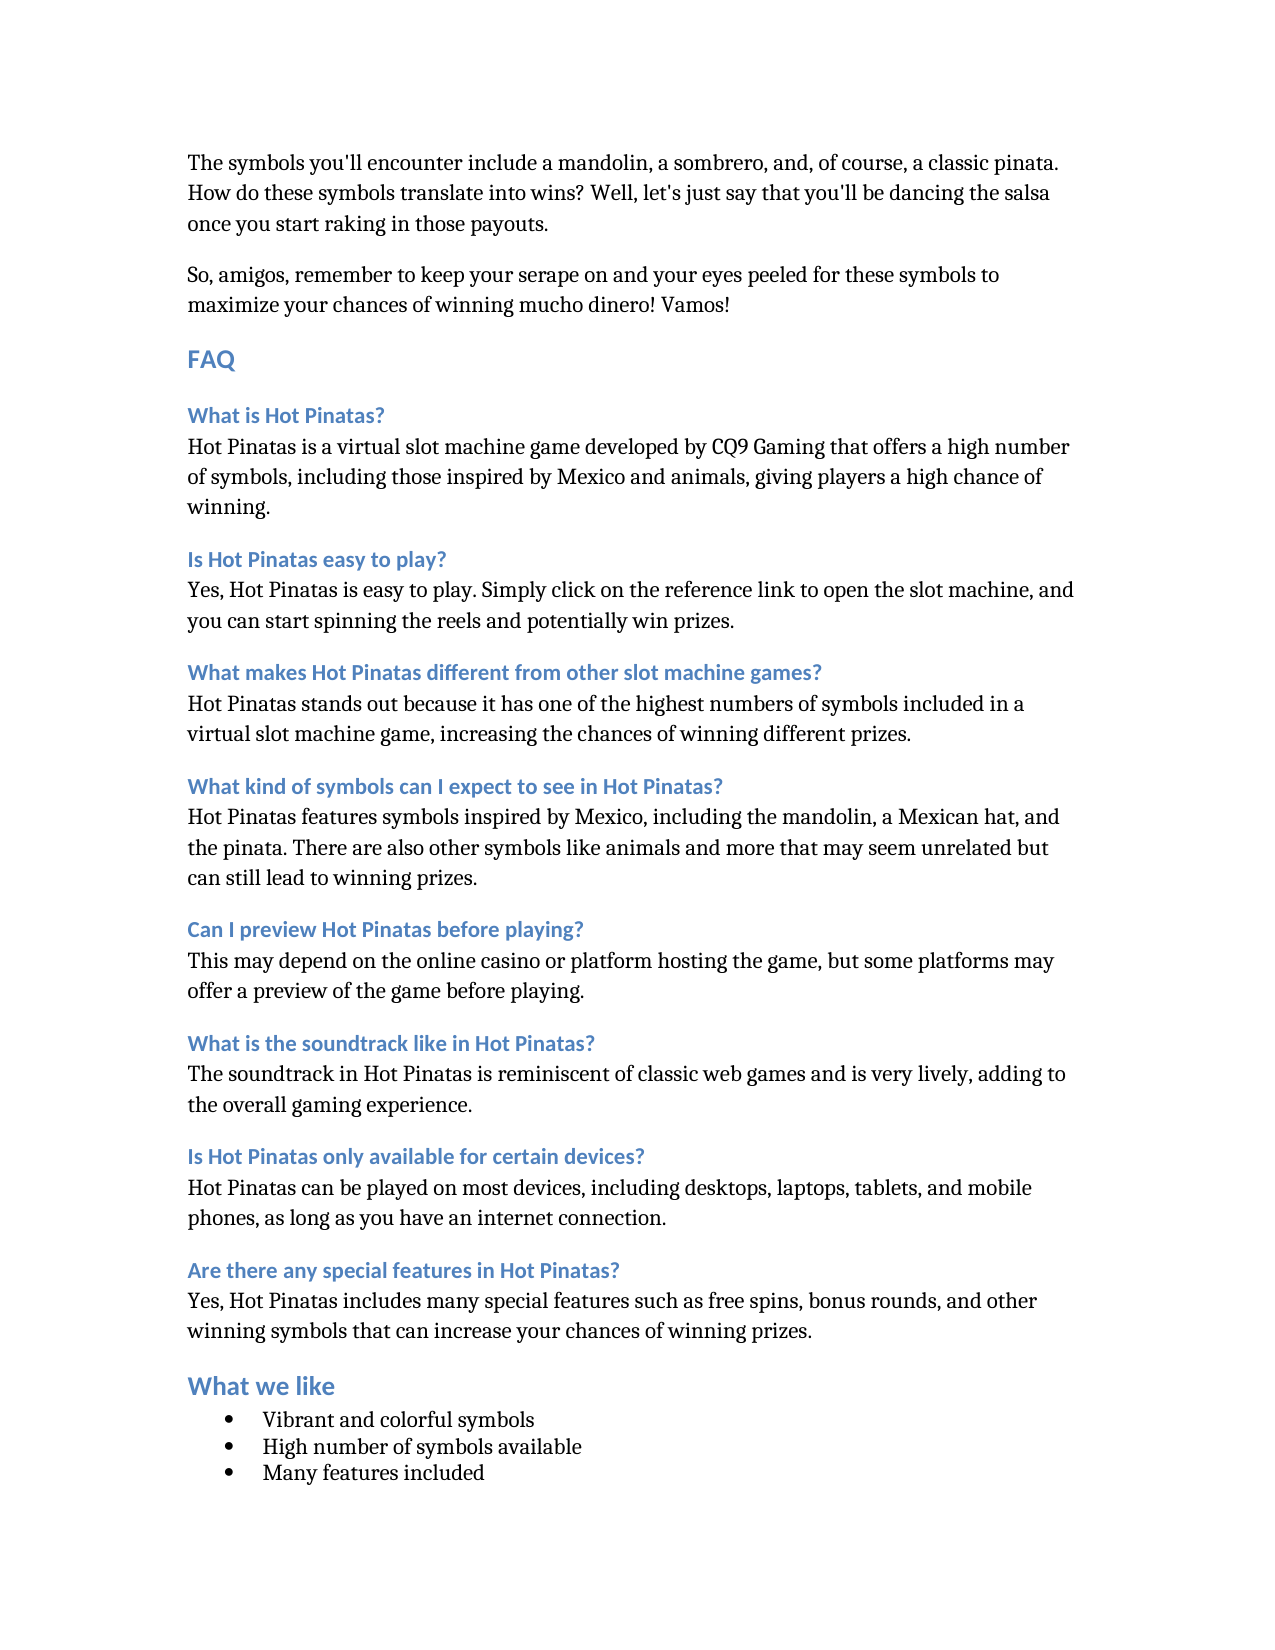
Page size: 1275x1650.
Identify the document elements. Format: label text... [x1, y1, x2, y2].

text This may depend on the online casino or platform hosting the game, but some platforms may offer a preview of the game before playing. [187, 948, 1087, 1004]
list Many features included [225, 1460, 1087, 1486]
text Hot Pinatas stands out because it has one of the highest numbers of symbols included in a virtual slot machine game, increasing the chances of winning different prizes. [187, 691, 1087, 747]
subtitle What we like [187, 1369, 1087, 1402]
text The symbols you'll encounter include a mandolin, a sombrero, and, of course, a classic pinata. How do these symbols translate into wins? Well, let's just say that you'll be dancing the salsa once you start raking in those payouts. [187, 150, 1087, 237]
subtitle What is the soundtrack like in Hot Pinatas? [187, 1029, 1087, 1057]
text Hot Pinatas is a virtual slot machine game developed by CQ9 Gaming that offers a high number of symbols, including those inspired by Mexico and animals, giving players a high chance of winning. [187, 434, 1087, 520]
text Yes, Hot Pinatas includes many special features such as free spins, bonus rounds, and other winning symbols that can increase your chances of winning prizes. [187, 1288, 1087, 1345]
subtitle What is Hot Pinatas? [187, 401, 1087, 429]
text The soundtrack in Hot Pinatas is reminiscent of classic web games and is very lively, adding to the overall gaming experience. [187, 1061, 1087, 1118]
subtitle FAQ [187, 343, 1087, 376]
text Hot Pinatas features symbols inspired by Mexico, including the mandolin, a Mexican hat, and the pinata. There are also other symbols like animals and more that may seem unrelated but can still lead to winning prizes. [187, 804, 1087, 891]
text Hot Pinatas can be played on most devices, including desktops, laptops, tablets, and mobile phones, as long as you have an internet connection. [187, 1175, 1087, 1231]
text Yes, Hot Pinatas is easy to play. Simply click on the reference link to open the slot machine, and you can start spinning the reels and potentially win prizes. [187, 577, 1087, 634]
list Vibrant and colorful symbols [225, 1407, 1087, 1434]
subtitle Is Hot Pinatas easy to play? [187, 545, 1087, 573]
subtitle Are there any special features in Hot Pinatas? [187, 1256, 1087, 1284]
list High number of symbols available [225, 1434, 1087, 1460]
subtitle Can I preview Hot Pinatas before playing? [187, 916, 1087, 944]
subtitle What makes Hot Pinatas different from other slot machine games? [187, 658, 1087, 687]
text So, amigos, remember to keep your serape on and your eyes peeled for these symbols to maximize your chances of winning mucho dinero! Vamos! [187, 261, 1087, 318]
subtitle What kind of symbols can I expect to see in Hot Pinatas? [187, 772, 1087, 800]
subtitle Is Hot Pinatas only available for certain devices? [187, 1142, 1087, 1171]
